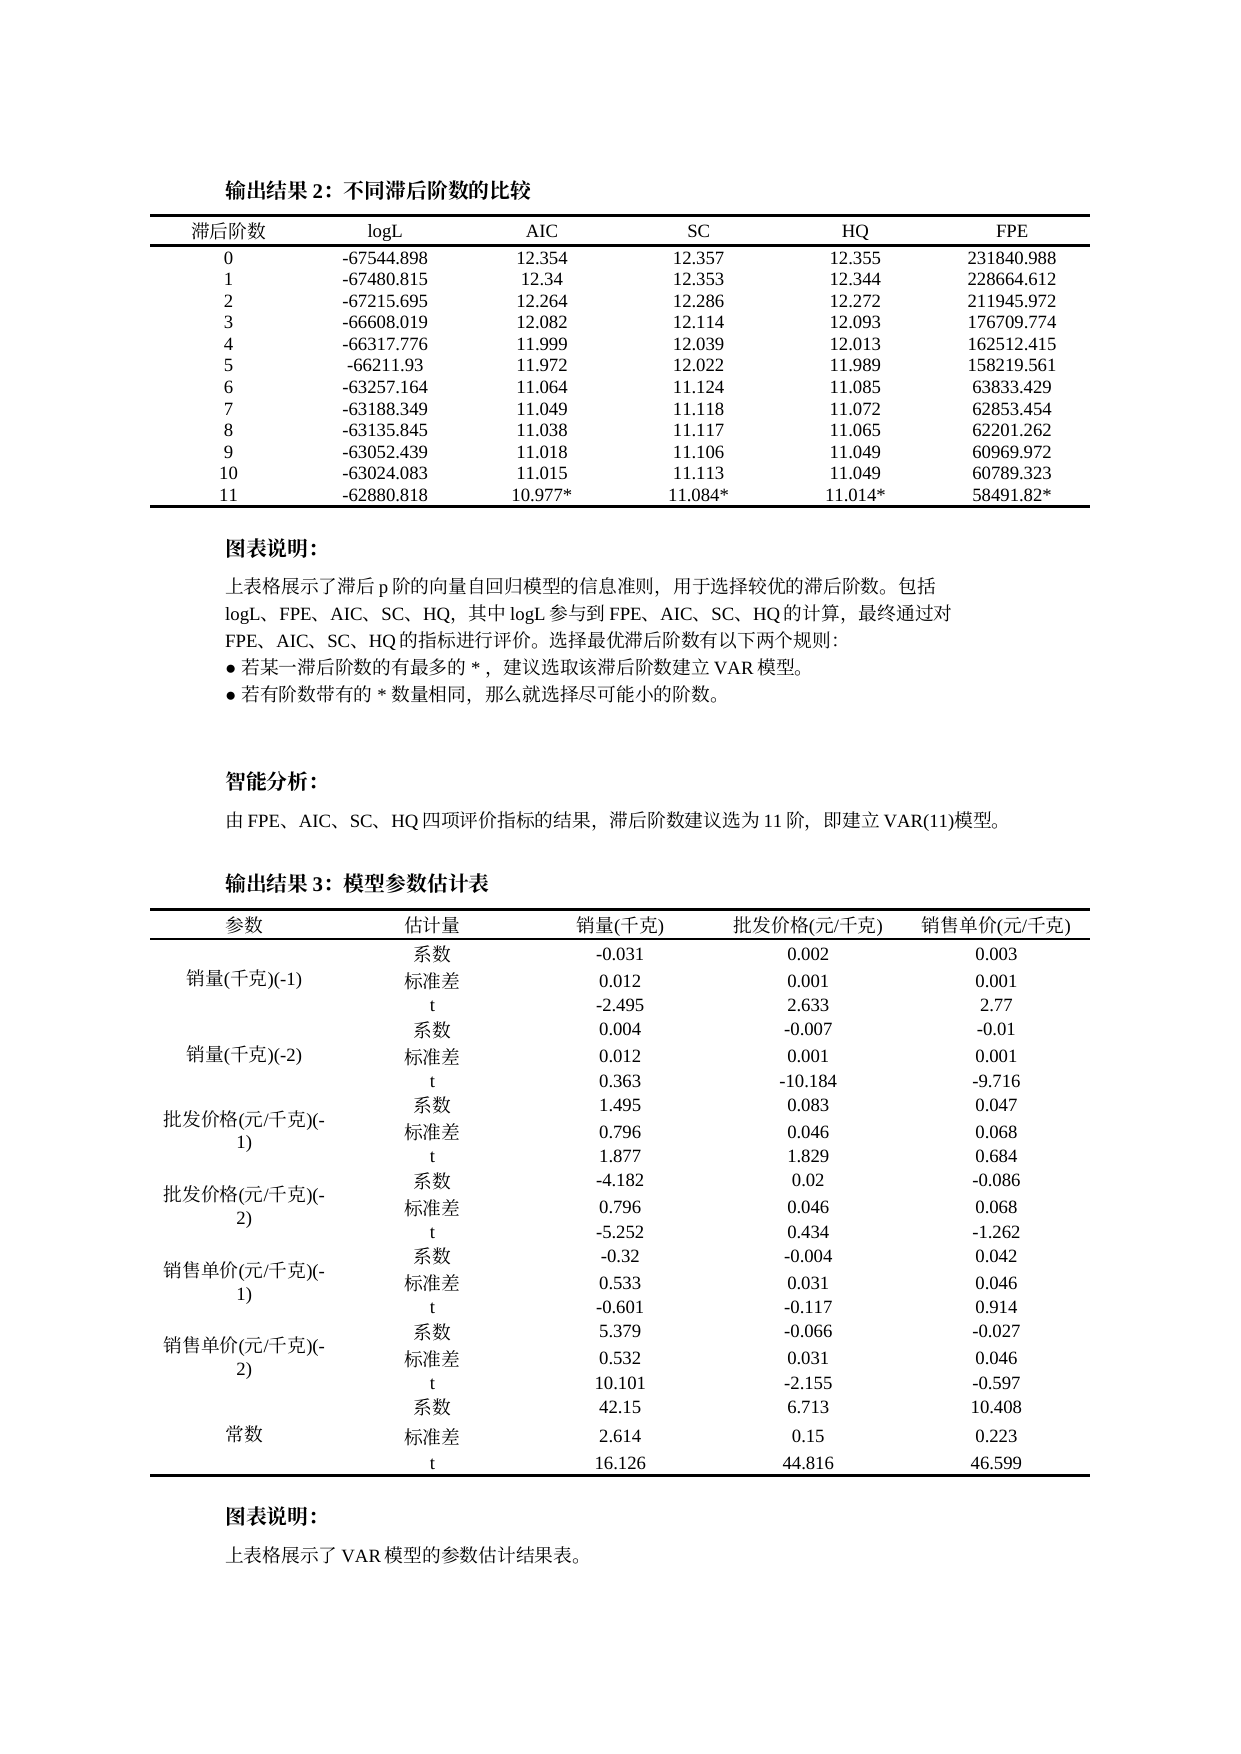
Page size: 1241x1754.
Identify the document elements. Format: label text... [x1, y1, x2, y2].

text 上表格展示了VAR模型的参数估计结果表。 [225, 1541, 1015, 1568]
table_cell 11.049 [777, 441, 933, 462]
table_cell 12.013 [777, 333, 933, 354]
table_cell 0.532 [526, 1345, 714, 1372]
table_cell -63024.083 [307, 462, 463, 484]
table_cell 11.989 [777, 354, 933, 376]
table_cell -0.597 [902, 1372, 1090, 1393]
table_cell 1.829 [714, 1145, 902, 1167]
text 图表说明： [225, 508, 1015, 562]
table_cell 16.126 [526, 1450, 714, 1474]
table_cell 42.15 [526, 1393, 714, 1420]
table_cell 12.286 [620, 290, 777, 311]
table_cell 0.684 [902, 1145, 1090, 1167]
table_cell 3 [150, 311, 307, 333]
table_cell 11.999 [463, 333, 620, 354]
table_cell 58491.82* [934, 484, 1090, 505]
table_cell 12.344 [777, 268, 933, 290]
table_cell 12.114 [620, 311, 777, 333]
table_cell 11.085 [777, 376, 933, 397]
table_cell 176709.774 [934, 311, 1090, 333]
table_cell 11.106 [620, 441, 777, 462]
table_cell 46.599 [902, 1450, 1090, 1474]
table_cell 销量(千克)(-1) [150, 940, 338, 1016]
table_cell 0.031 [714, 1269, 902, 1296]
table_cell t [338, 994, 526, 1016]
table_cell 标准差 [338, 1043, 526, 1069]
table_cell 11.015 [463, 462, 620, 484]
table_cell 常数 [150, 1393, 338, 1474]
table_cell -66211.93 [307, 354, 463, 376]
table_cell 0.047 [902, 1091, 1090, 1118]
table_cell 10.408 [902, 1393, 1090, 1420]
table_cell -9.716 [902, 1070, 1090, 1091]
table_cell 批发价格(元/千克)(-1) [150, 1091, 338, 1167]
table_cell 系数 [338, 940, 526, 967]
table_cell 0.068 [902, 1118, 1090, 1145]
table_cell 0.001 [902, 967, 1090, 994]
table_cell 10.977* [463, 484, 620, 505]
table_cell -2.495 [526, 994, 714, 1016]
table_cell -0.01 [902, 1016, 1090, 1042]
table_cell 62853.454 [934, 398, 1090, 419]
table_cell 5 [150, 354, 307, 376]
table_cell -62880.818 [307, 484, 463, 505]
text 智能分析： [225, 742, 1015, 796]
table_cell 0.001 [714, 967, 902, 994]
table_cell 12.34 [463, 268, 620, 290]
table_cell 228664.612 [934, 268, 1090, 290]
table_cell 11.014* [777, 484, 933, 505]
table_cell 11.113 [620, 462, 777, 484]
table_cell t [338, 1372, 526, 1393]
table_cell 2 [150, 290, 307, 311]
table_cell 12.039 [620, 333, 777, 354]
table_header 估计量 [338, 911, 526, 937]
table_cell 8 [150, 419, 307, 441]
text 输出结果2：不同滞后阶数的比较 [225, 150, 1015, 204]
table_cell -0.601 [526, 1296, 714, 1318]
table_cell -67215.695 [307, 290, 463, 311]
table_cell 11.972 [463, 354, 620, 376]
table_cell -63188.349 [307, 398, 463, 419]
table_cell 1.877 [526, 1145, 714, 1167]
table_cell 44.816 [714, 1450, 902, 1474]
table_cell 0.012 [526, 967, 714, 994]
table_header 销量(千克) [526, 911, 714, 937]
table_header SC [620, 217, 777, 244]
table_cell 11.118 [620, 398, 777, 419]
table_cell -0.027 [902, 1318, 1090, 1344]
table_cell 11.117 [620, 419, 777, 441]
table_cell 标准差 [338, 967, 526, 994]
table_cell 0.914 [902, 1296, 1090, 1318]
table_cell t [338, 1450, 526, 1474]
table_cell 5.379 [526, 1318, 714, 1344]
table_cell 0 [150, 247, 307, 268]
table_cell 10 [150, 462, 307, 484]
text 由FPE、AIC、SC、HQ四项评价指标的结果，滞后阶数建议选为11阶，即建立VAR(11)模型。 [225, 806, 1015, 833]
table_cell 0.046 [714, 1118, 902, 1145]
table_cell 158219.561 [934, 354, 1090, 376]
table_cell -0.32 [526, 1242, 714, 1269]
table_cell 10.101 [526, 1372, 714, 1393]
table_cell 11.064 [463, 376, 620, 397]
table_cell 60789.323 [934, 462, 1090, 484]
table_header FPE [934, 217, 1090, 244]
table_cell 标准差 [338, 1420, 526, 1450]
table_cell t [338, 1070, 526, 1091]
table_cell -66608.019 [307, 311, 463, 333]
table_cell -67480.815 [307, 268, 463, 290]
table_header 批发价格(元/千克) [714, 911, 902, 937]
table_cell -0.004 [714, 1242, 902, 1269]
table_cell 0.363 [526, 1070, 714, 1091]
table_cell 标准差 [338, 1194, 526, 1221]
table_cell 标准差 [338, 1345, 526, 1372]
table_cell 系数 [338, 1091, 526, 1118]
table_cell 0.046 [902, 1269, 1090, 1296]
table_cell 11.072 [777, 398, 933, 419]
table_cell 11.124 [620, 376, 777, 397]
table_cell 0.434 [714, 1221, 902, 1242]
table_cell 12.355 [777, 247, 933, 268]
table_cell 0.533 [526, 1269, 714, 1296]
table_cell 系数 [338, 1318, 526, 1344]
table_header logL [307, 217, 463, 244]
table_cell 7 [150, 398, 307, 419]
table_cell -0.066 [714, 1318, 902, 1344]
table_cell 0.001 [902, 1043, 1090, 1069]
table_cell 0.031 [714, 1345, 902, 1372]
table_cell 0.001 [714, 1043, 902, 1069]
text 输出结果3：模型参数估计表 [225, 843, 1015, 897]
table_cell 6 [150, 376, 307, 397]
table_cell 0.068 [902, 1194, 1090, 1221]
table_cell 0.046 [714, 1194, 902, 1221]
table_cell -4.182 [526, 1167, 714, 1193]
table_header HQ [777, 217, 933, 244]
table_cell -1.262 [902, 1221, 1090, 1242]
table_cell 0.15 [714, 1420, 902, 1450]
text 图表说明： [225, 1477, 1015, 1530]
table_cell 0.02 [714, 1167, 902, 1193]
text 上表格展示了滞后p阶的向量自回归模型的信息准则，用于选择较优的滞后阶数。包括logL、FPE、AIC、SC、HQ，其中logL参与到FPE、AIC、SC、HQ的计算，最终通过对FPE、AIC、SC、HQ的指标进行评价。选择最优滞后阶数有以下两个规则： ● 若某一滞后阶数的有最多的 * ，建议选取该滞后阶数建立VAR模型。 ● 若有阶数带有的 * 数量相同，那么就选择尽可能小的阶数。 [225, 572, 1015, 731]
table_cell 11.065 [777, 419, 933, 441]
table_cell 销售单价(元/千克)(-2) [150, 1318, 338, 1393]
table_cell 63833.429 [934, 376, 1090, 397]
table_cell 2.77 [902, 994, 1090, 1016]
table_cell 0.003 [902, 940, 1090, 967]
table_cell -63257.164 [307, 376, 463, 397]
table_cell 12.354 [463, 247, 620, 268]
table_cell 0.042 [902, 1242, 1090, 1269]
table_cell t [338, 1221, 526, 1242]
table_cell 162512.415 [934, 333, 1090, 354]
table_cell 0.083 [714, 1091, 902, 1118]
table_cell 1.495 [526, 1091, 714, 1118]
table_cell 4 [150, 333, 307, 354]
table_cell 销售单价(元/千克)(-1) [150, 1242, 338, 1318]
table_header AIC [463, 217, 620, 244]
table_cell 11.018 [463, 441, 620, 462]
table_cell 0.046 [902, 1345, 1090, 1372]
table_cell 0.223 [902, 1420, 1090, 1450]
table_cell 0.796 [526, 1194, 714, 1221]
table_cell 标准差 [338, 1118, 526, 1145]
table_header 销售单价(元/千克) [902, 911, 1090, 937]
table_cell 11.038 [463, 419, 620, 441]
table_cell -0.007 [714, 1016, 902, 1042]
table_cell 12.082 [463, 311, 620, 333]
table_cell 11 [150, 484, 307, 505]
table_cell 系数 [338, 1016, 526, 1042]
table_cell -5.252 [526, 1221, 714, 1242]
table_cell 12.022 [620, 354, 777, 376]
table_cell 销量(千克)(-2) [150, 1016, 338, 1091]
table_cell 60969.972 [934, 441, 1090, 462]
table_cell 0.796 [526, 1118, 714, 1145]
table_cell 211945.972 [934, 290, 1090, 311]
table_cell t [338, 1145, 526, 1167]
table_cell 11.084* [620, 484, 777, 505]
table_cell 标准差 [338, 1269, 526, 1296]
table_cell -0.117 [714, 1296, 902, 1318]
table_cell 0.002 [714, 940, 902, 967]
table_cell t [338, 1296, 526, 1318]
table_cell -66317.776 [307, 333, 463, 354]
table_cell 0.012 [526, 1043, 714, 1069]
table_cell 2.614 [526, 1420, 714, 1450]
table_cell 系数 [338, 1393, 526, 1420]
table_cell -67544.898 [307, 247, 463, 268]
table_cell 2.633 [714, 994, 902, 1016]
table_cell -63135.845 [307, 419, 463, 441]
table_cell 0.004 [526, 1016, 714, 1042]
table_cell 12.264 [463, 290, 620, 311]
table_header 滞后阶数 [150, 217, 307, 244]
table_cell 231840.988 [934, 247, 1090, 268]
table_cell -63052.439 [307, 441, 463, 462]
table_cell -2.155 [714, 1372, 902, 1393]
table_header 参数 [150, 911, 338, 937]
table_cell 系数 [338, 1167, 526, 1193]
table_cell -10.184 [714, 1070, 902, 1091]
table_cell 系数 [338, 1242, 526, 1269]
table_cell 11.049 [777, 462, 933, 484]
table_cell 11.049 [463, 398, 620, 419]
table_cell 12.093 [777, 311, 933, 333]
table_cell 批发价格(元/千克)(-2) [150, 1167, 338, 1242]
table_cell -0.086 [902, 1167, 1090, 1193]
table_cell 1 [150, 268, 307, 290]
table_cell 9 [150, 441, 307, 462]
table_cell 12.353 [620, 268, 777, 290]
table_cell 6.713 [714, 1393, 902, 1420]
table_cell 12.272 [777, 290, 933, 311]
table_cell 62201.262 [934, 419, 1090, 441]
table_cell -0.031 [526, 940, 714, 967]
table_cell 12.357 [620, 247, 777, 268]
